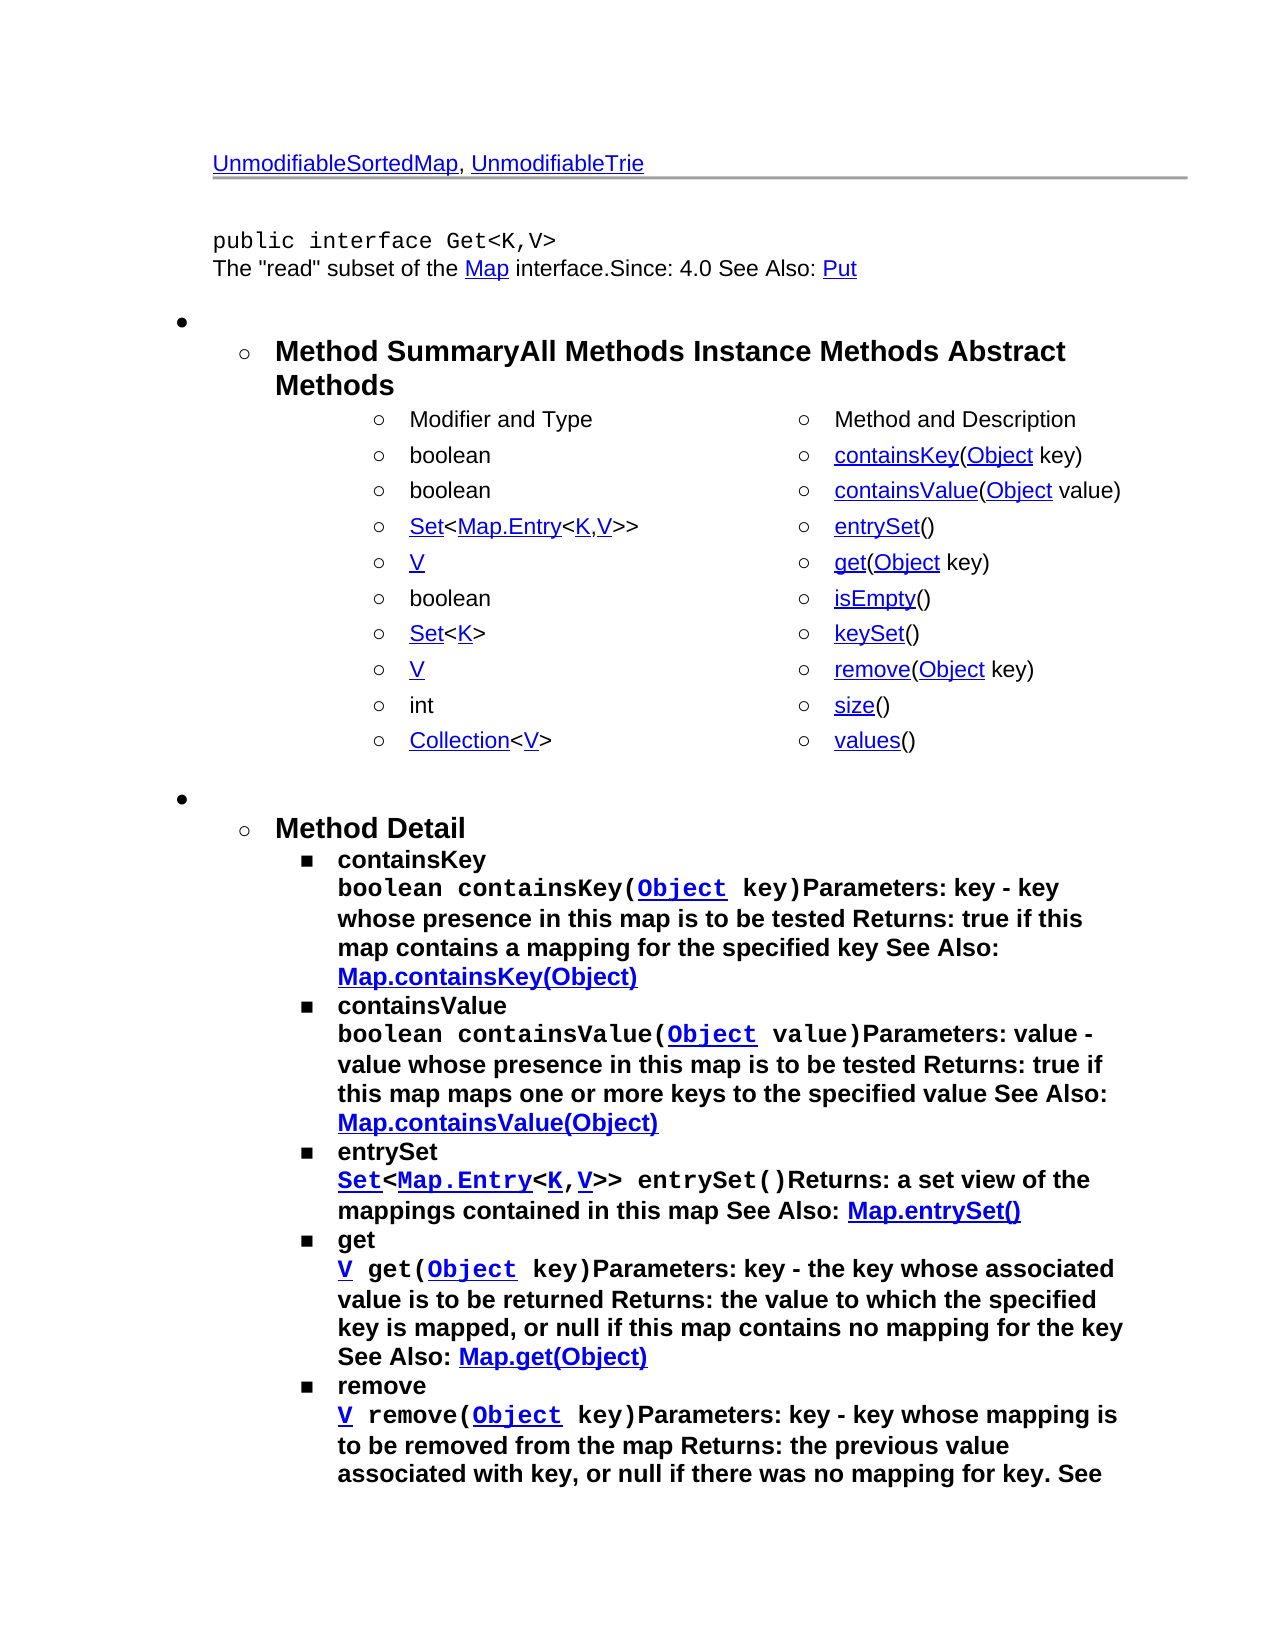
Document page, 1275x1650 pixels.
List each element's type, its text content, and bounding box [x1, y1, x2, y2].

table_header Method and Description [705, 401, 1130, 437]
table_cell values() [705, 723, 1130, 758]
table_cell keySet() [705, 616, 1130, 651]
table_cell containsValue(Object value) [705, 473, 1130, 508]
table_cell Collection<V> [280, 723, 705, 758]
table_cell get(Object key) [705, 544, 1130, 580]
table_cell size() [705, 687, 1130, 723]
subtitle get V get(Object key)Parameters: key - the key whose associated value is to be returned Returns: the value to which the specified key is mapped, or null if this map contains no mapping for the key See Also: Map.get(Object) [300, 1225, 1125, 1371]
table_cell Set<Map.Entry<K,V>> [280, 508, 705, 544]
subtitle Method SummaryAll Methods Instance Methods Abstract Methods [237, 334, 1125, 401]
table_cell Set<K> [280, 616, 705, 651]
subtitle containsKey boolean containsKey(Object key)Parameters: key - key whose presence in this map is to be tested Returns: true if this map contains a mapping for the specified key See Also: Map.containsKey(Object) [300, 845, 1125, 991]
subtitle Method Detail [237, 811, 1125, 845]
table_cell V [280, 651, 705, 687]
table_cell containsKey(Object key) [705, 437, 1130, 473]
subtitle entrySet Set<Map.Entry<K,V>> entrySet()Returns: a set view of the mappings contained in this map See Also: Map.entrySet() [300, 1137, 1125, 1225]
table_cell entrySet() [705, 508, 1130, 544]
table_cell V [280, 544, 705, 580]
table_cell boolean [280, 473, 705, 508]
table_cell boolean [280, 580, 705, 616]
table_cell boolean [280, 437, 705, 473]
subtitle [300, 1371, 1125, 1488]
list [175, 150, 1125, 281]
subtitle containsValue boolean containsValue(Object value)Parameters: value - value whose presence in this map is to be tested Returns: true if this map maps one or more keys to the specified value See Also: Map.containsValue(Object) [300, 991, 1125, 1137]
table_cell int [280, 687, 705, 723]
table_cell remove(Object key) [705, 651, 1130, 687]
table_header Modifier and Type [280, 401, 705, 437]
table_cell isEmpty() [705, 580, 1130, 616]
